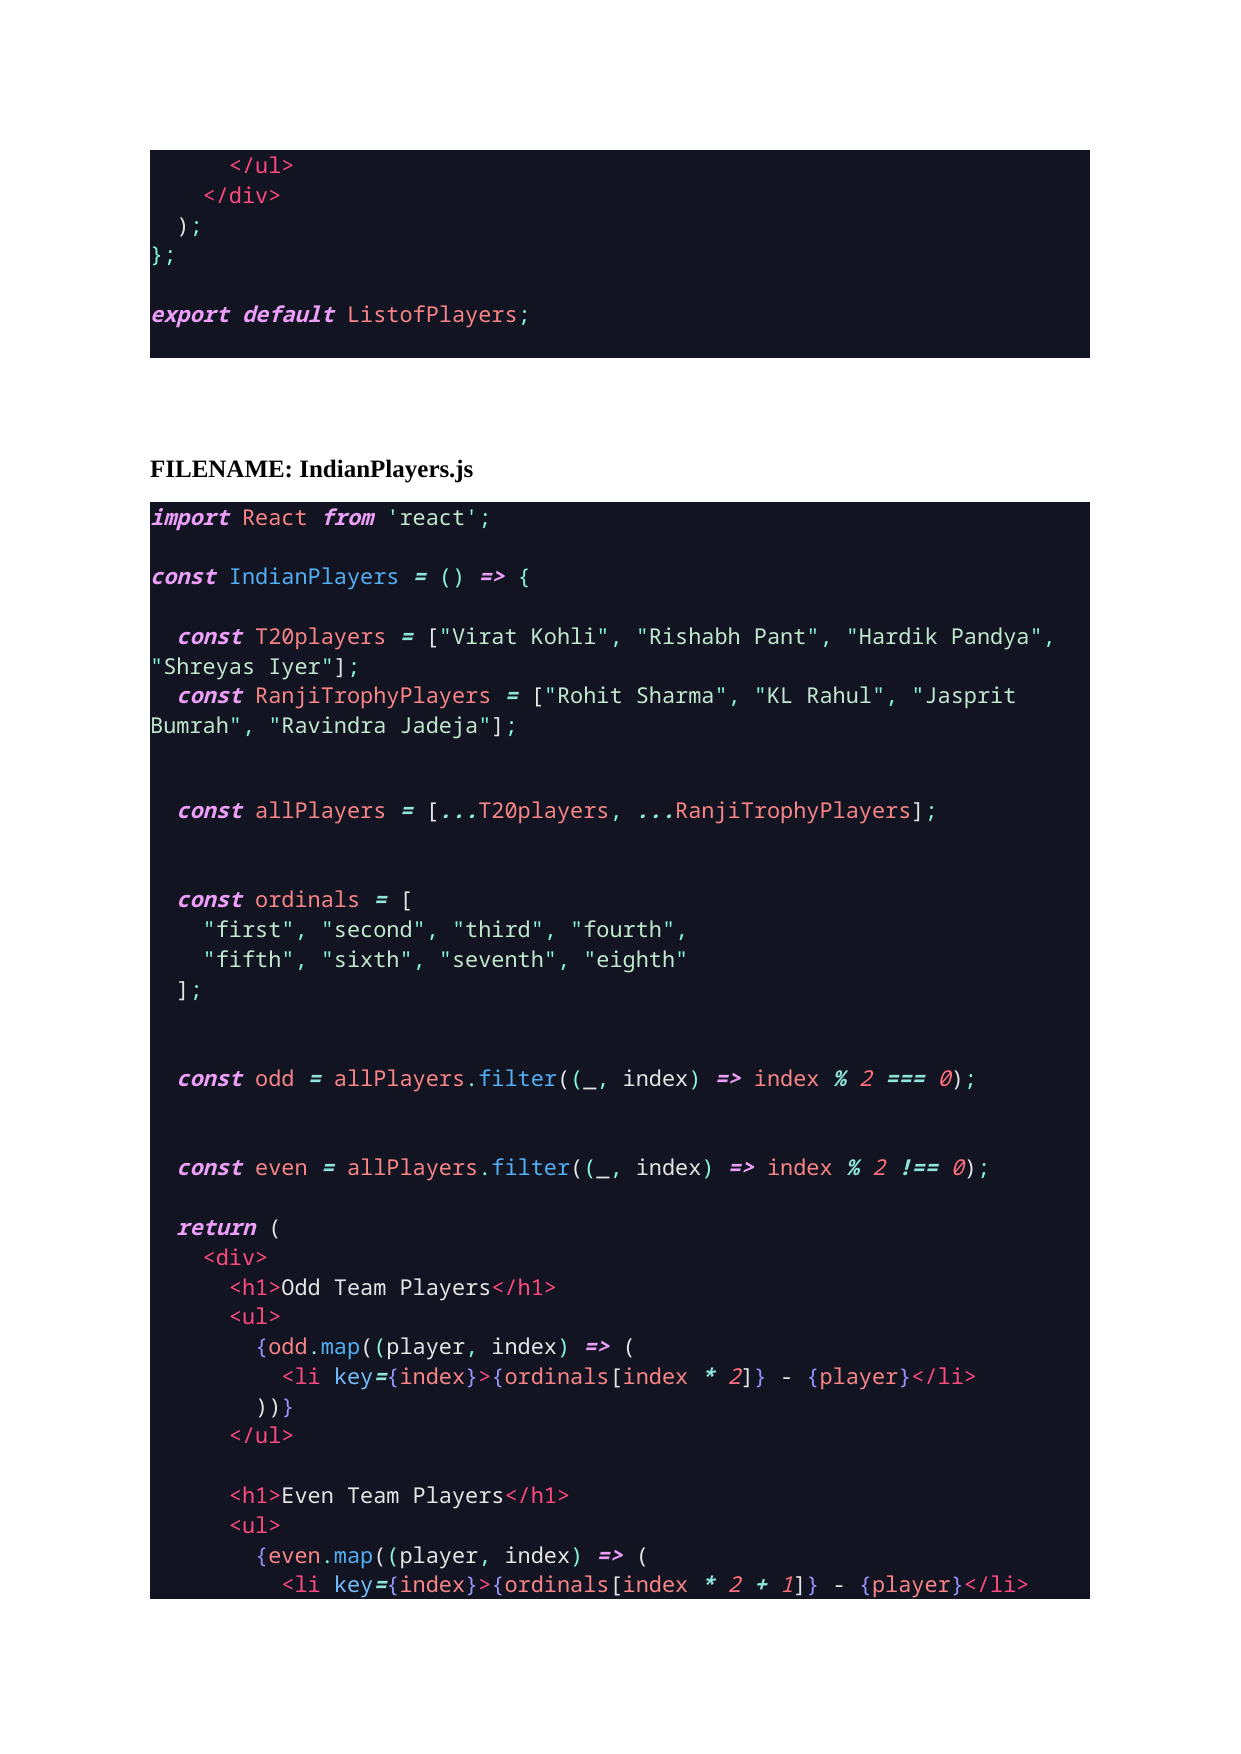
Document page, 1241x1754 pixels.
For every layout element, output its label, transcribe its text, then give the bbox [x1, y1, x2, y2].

text const ordinals = [ [150, 884, 1090, 914]
text const T20players = ["Virat Kohli", "Rishabh Pant", "Hardik Pandya", "Shreyas Iyer"]; [150, 621, 1090, 680]
text const allPlayers = [...T20players, ...RanjiTrophyPlayers]; [150, 795, 1090, 824]
text </ul> [150, 1420, 1090, 1450]
text <li key={index}>{ordinals[index * 2]} - {player}</li> [150, 1361, 1090, 1391]
text ]; [150, 973, 1090, 1003]
text "fifth", "sixth", "seventh", "eighth" [150, 944, 1090, 973]
text </div> [150, 180, 1090, 209]
text export default ListofPlayers; [150, 299, 1090, 329]
text const RanjiTrophyPlayers = ["Rohit Sharma", "KL Rahul", "Jasprit Bumrah", "Ravindra Jadeja"]; [150, 680, 1090, 740]
text {even.map((player, index) => ( [150, 1539, 1090, 1569]
text <li key={index}>{ordinals[index * 2 + 1]} - {player}</li> [150, 1569, 1090, 1599]
text {odd.map((player, index) => ( [150, 1331, 1090, 1361]
text import React from 'react'; [150, 502, 1090, 531]
text const even = allPlayers.filter((_, index) => index % 2 !== 0); [150, 1152, 1090, 1182]
text return ( [150, 1212, 1090, 1242]
text }; [150, 239, 1090, 269]
text <h1>Even Team Players</h1> [150, 1480, 1090, 1510]
text "first", "second", "third", "fourth", [150, 914, 1090, 944]
text const IndianPlayers = () => { [150, 561, 1090, 591]
text <div> [150, 1242, 1090, 1271]
text <ul> [150, 1510, 1090, 1539]
text </ul> [150, 150, 1090, 180]
text const odd = allPlayers.filter((_, index) => index % 2 === 0); [150, 1063, 1090, 1093]
text FILENAME: IndianPlayers.js [150, 454, 1090, 483]
text ))} [150, 1391, 1090, 1420]
text ); [150, 209, 1090, 239]
text <ul> [150, 1301, 1090, 1331]
text <h1>Odd Team Players</h1> [150, 1271, 1090, 1301]
